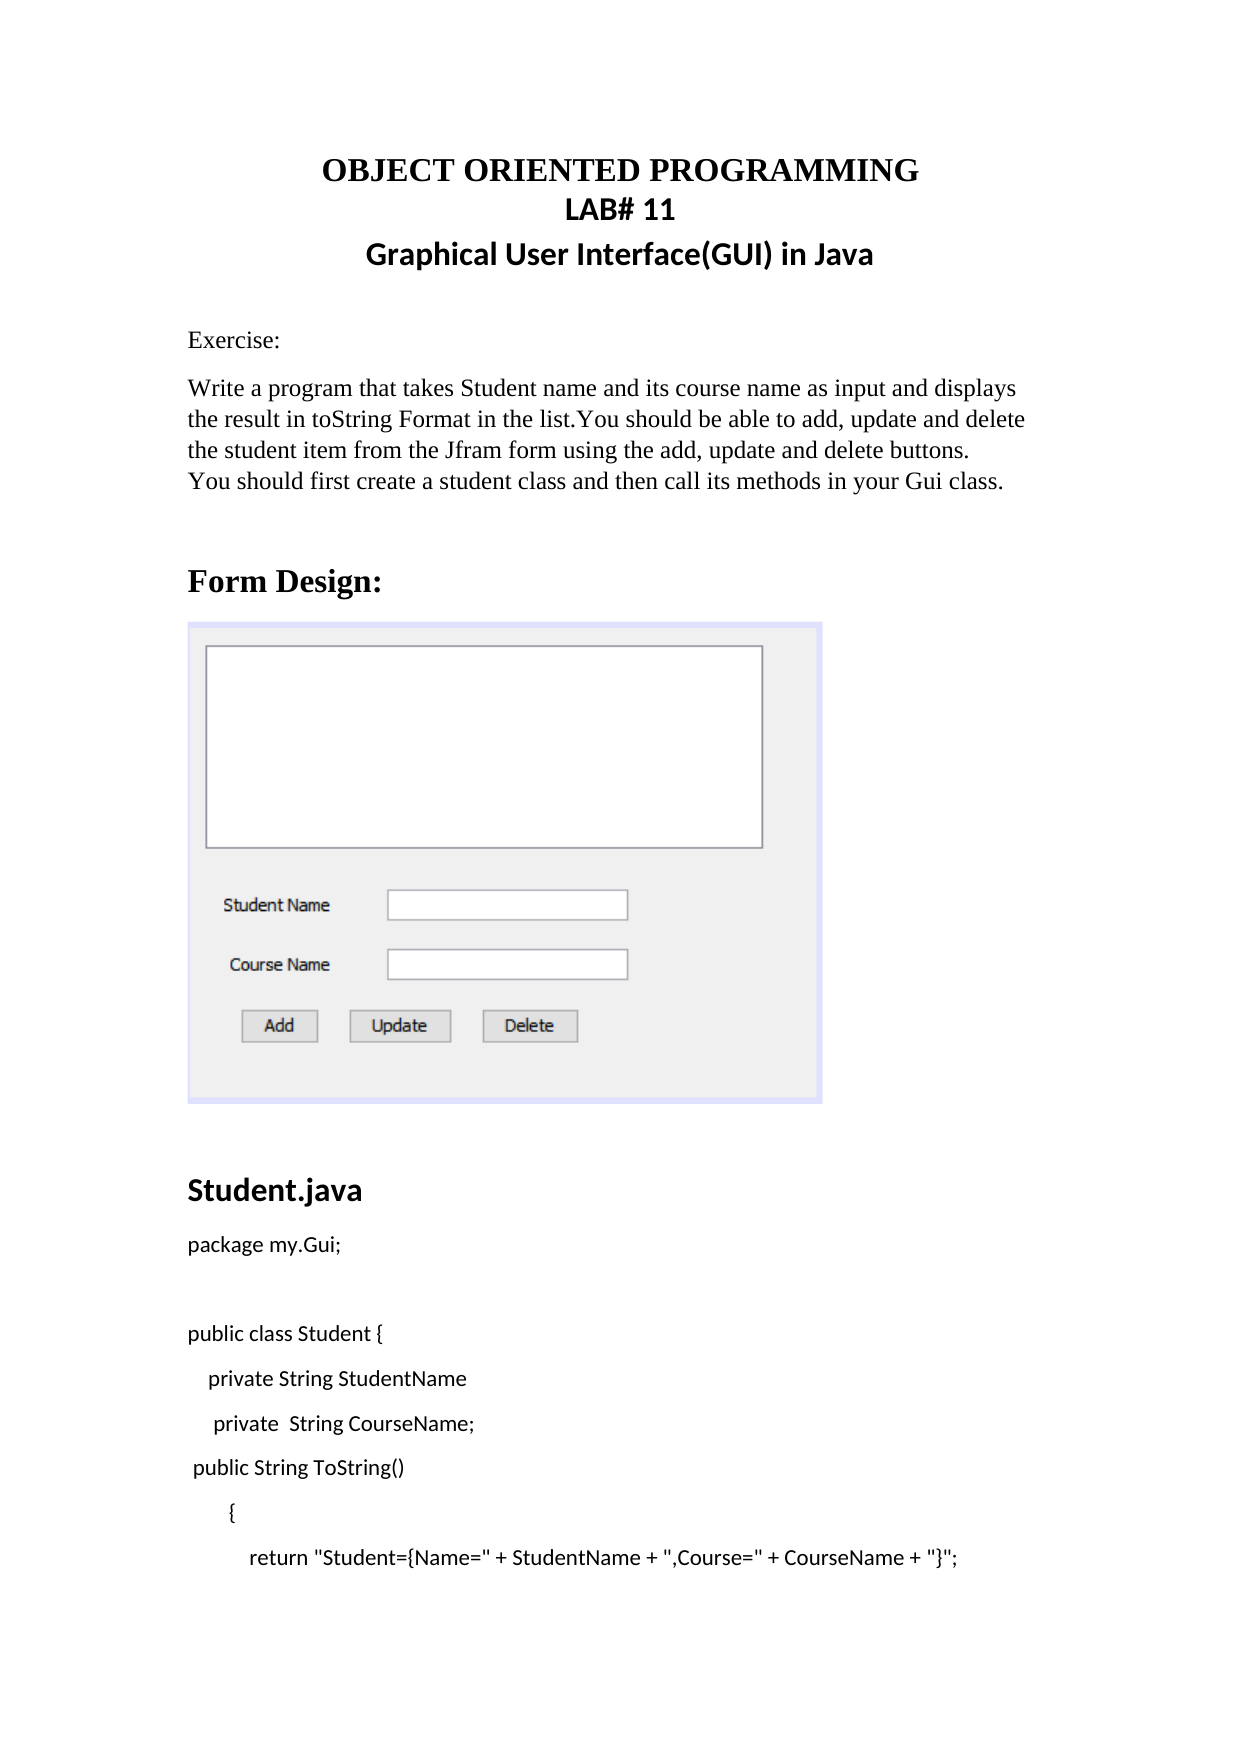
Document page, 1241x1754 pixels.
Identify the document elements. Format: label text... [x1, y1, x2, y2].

text Exercise: [187, 325, 1053, 354]
text { [187, 1498, 1053, 1526]
subtitle Graphical User Interface(GUI) in Java [187, 233, 1053, 274]
text OBJECT ORIENTED PROGRAMMING [187, 150, 1053, 188]
text public String ToString() [187, 1453, 1053, 1481]
text public class Student { [187, 1319, 1053, 1347]
text package my.Gui; [187, 1230, 1053, 1258]
text private String StudentName [187, 1364, 1053, 1392]
text LAB# 11 [187, 188, 1053, 229]
text Write a program that takes Student name and its course name as input and displays the result in toString Format in the list.You should be able to add, update and delete the student item from the Jfram form using the add, update and delete buttons. You should first create a student class and then call its methods in your Gui class. [187, 373, 1053, 494]
text Form Design: [187, 561, 1053, 599]
text private String CourseName; [187, 1409, 1053, 1437]
picture [187, 619, 826, 1104]
text return "Student={Name=" + StudentName + ",Course=" + CourseName + "}"; [187, 1543, 1053, 1571]
text Student.java [187, 1169, 1053, 1210]
